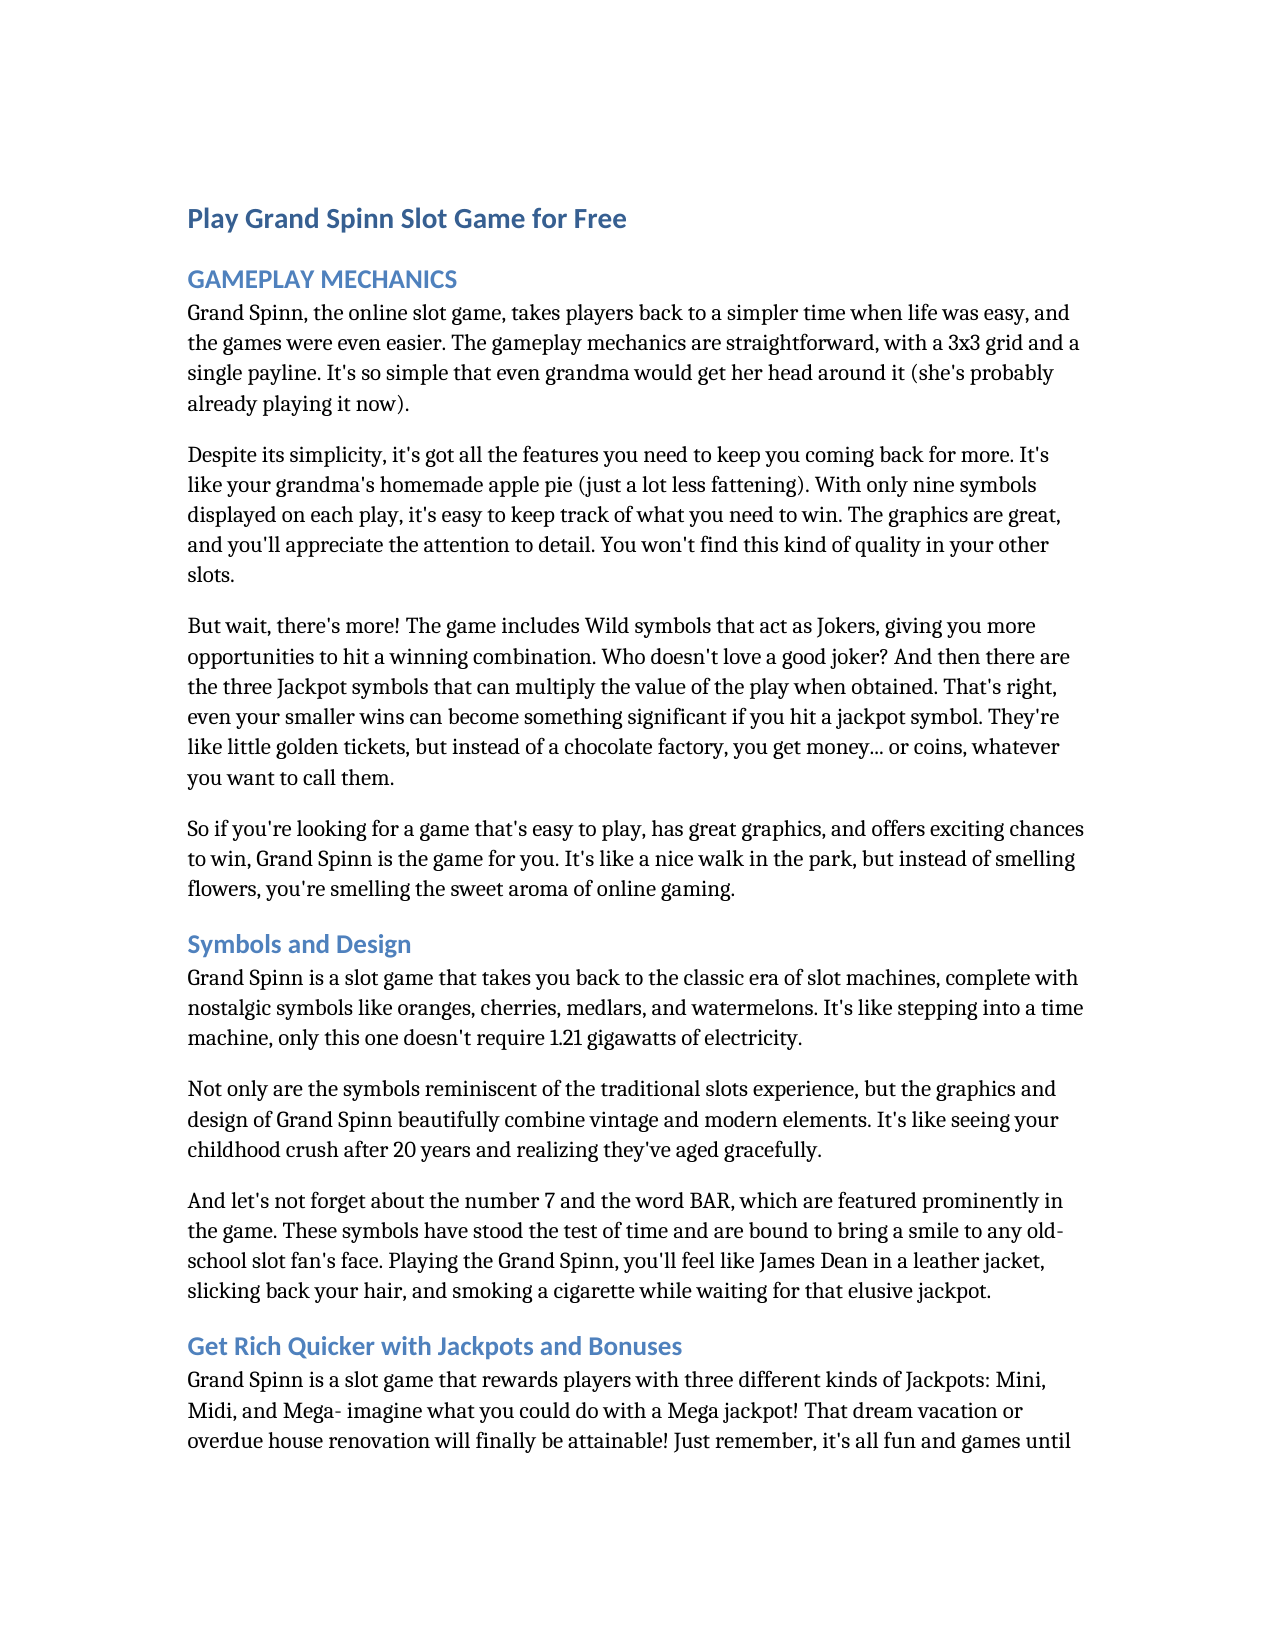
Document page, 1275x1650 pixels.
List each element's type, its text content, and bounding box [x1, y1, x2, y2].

text Grand Spinn is a slot game that takes you back to the classic era of slot machines, complete with nostalgic symbols like oranges, cherries, medlars, and watermelons. It's like stepping into a time machine, only this one doesn't require 1.21 gigawatts of electricity. [187, 965, 1087, 1051]
text Despite its simplicity, it's got all the features you need to keep you coming back for more. It's like your grandma's homemade apple pie (just a lot less fattening). With only nine symbols displayed on each play, it's easy to keep track of what you need to win. The graphics are great, and you'll appreciate the attention to detail. You won't find this kind of quality in your other slots. [187, 441, 1087, 588]
text So if you're looking for a game that's easy to play, has great graphics, and offers exciting chances to win, Grand Spinn is the game for you. It's like a nice walk in the park, but instead of smelling flowers, you're smelling the sweet aroma of online gaming. [187, 815, 1087, 902]
subtitle Symbols and Design [187, 927, 1087, 960]
text Not only are the symbols reminiscent of the traditional slots experience, but the graphics and design of Grand Spinn beautifully combine vintage and modern elements. It's like seeing your childhood crush after 20 years and realizing they've aged gracefully. [187, 1076, 1087, 1163]
text Grand Spinn, the online slot game, takes players back to a simpler time when life was easy, and the games were even easier. The gameplay mechanics are straightforward, with a 3x3 grid and a single payline. It's so simple that even grandma would get her head around it (she's probably already playing it now). [187, 300, 1087, 417]
text But wait, there's more! The game includes Wild symbols that act as Jokers, giving you more opportunities to hit a winning combination. Who doesn't love a good joker? And then there are the three Jackpot symbols that can multiply the value of the play when obtained. That's right, even your smaller wins can become something significant if you hit a jackpot symbol. They're like little golden tickets, but instead of a chocolate factory, you get money... or coins, whatever you want to call them. [187, 613, 1087, 791]
subtitle Get Rich Quicker with Jackpots and Bonuses [187, 1329, 1087, 1362]
subtitle Play Grand Spinn Slot Game for Free [187, 200, 1087, 236]
subtitle GAMEPLAY MECHANICS [187, 262, 1087, 295]
text And let's not forget about the number 7 and the word BAR, which are featured prominently in the game. These symbols have stood the test of time and are bound to bring a smile to any old-school slot fan's face. Playing the Grand Spinn, you'll feel like James Dean in a leather jacket, slicking back your hair, and smoking a cigarette while waiting for that elusive jackpot. [187, 1188, 1087, 1304]
